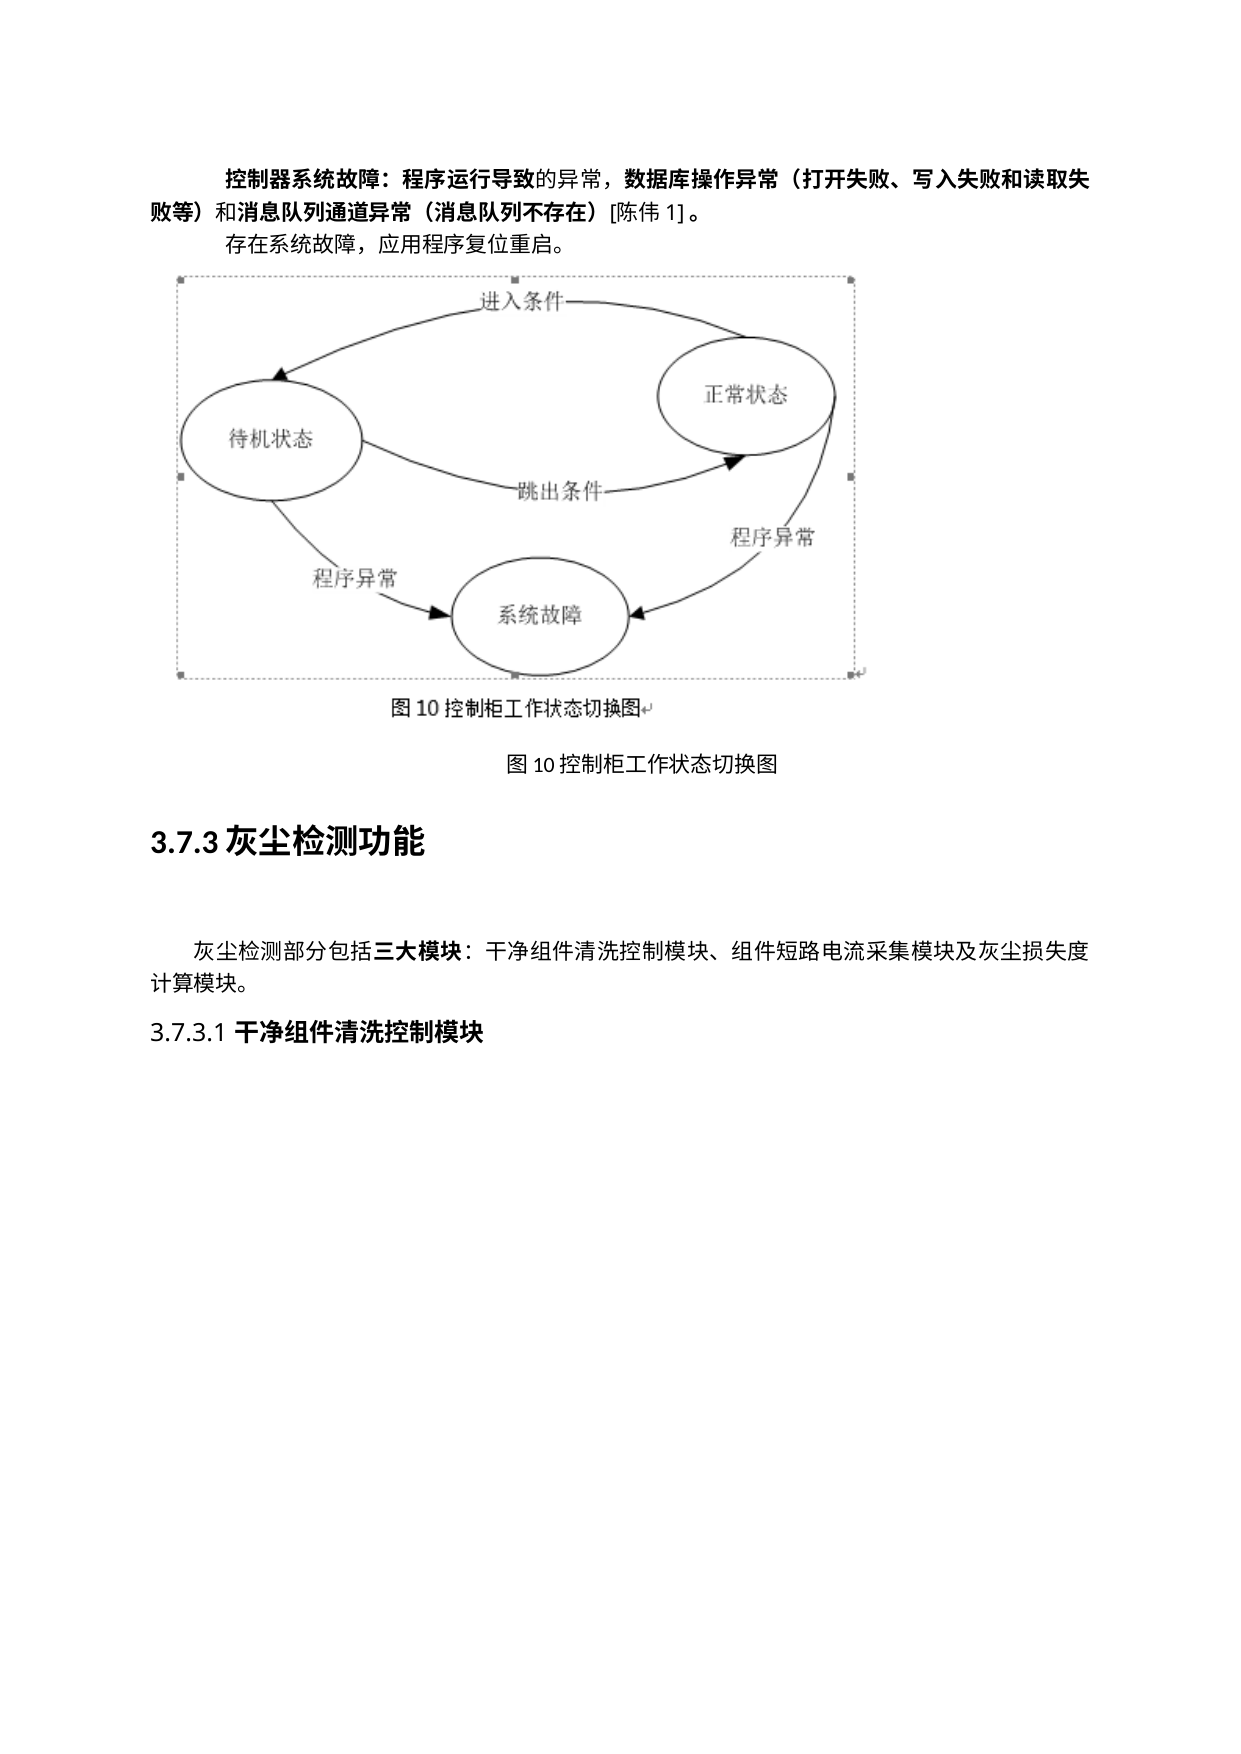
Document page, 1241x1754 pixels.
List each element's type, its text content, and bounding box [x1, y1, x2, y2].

text 3.7.3.1 干净组件清洗控制模块 [150, 998, 1090, 1063]
list 控制器系统故障：程序运行导致的异常，数据库操作异常（打开失败、写入失败和读取失败等）和消息队列通道异常（消息队列不存在）[陈伟1] 。 [150, 162, 1090, 227]
text 图10 控制柜工作状态切换图 [150, 747, 1090, 779]
list 存在系统故障，应用程序复位重启。 [150, 227, 1090, 259]
subtitle 3.7.3灰尘检测功能 [150, 807, 1090, 872]
picture [150, 265, 890, 741]
text 灰尘检测部分包括三大模块：干净组件清洗控制模块、组件短路电流采集模块及灰尘损失度计算模块。 [150, 933, 1090, 998]
